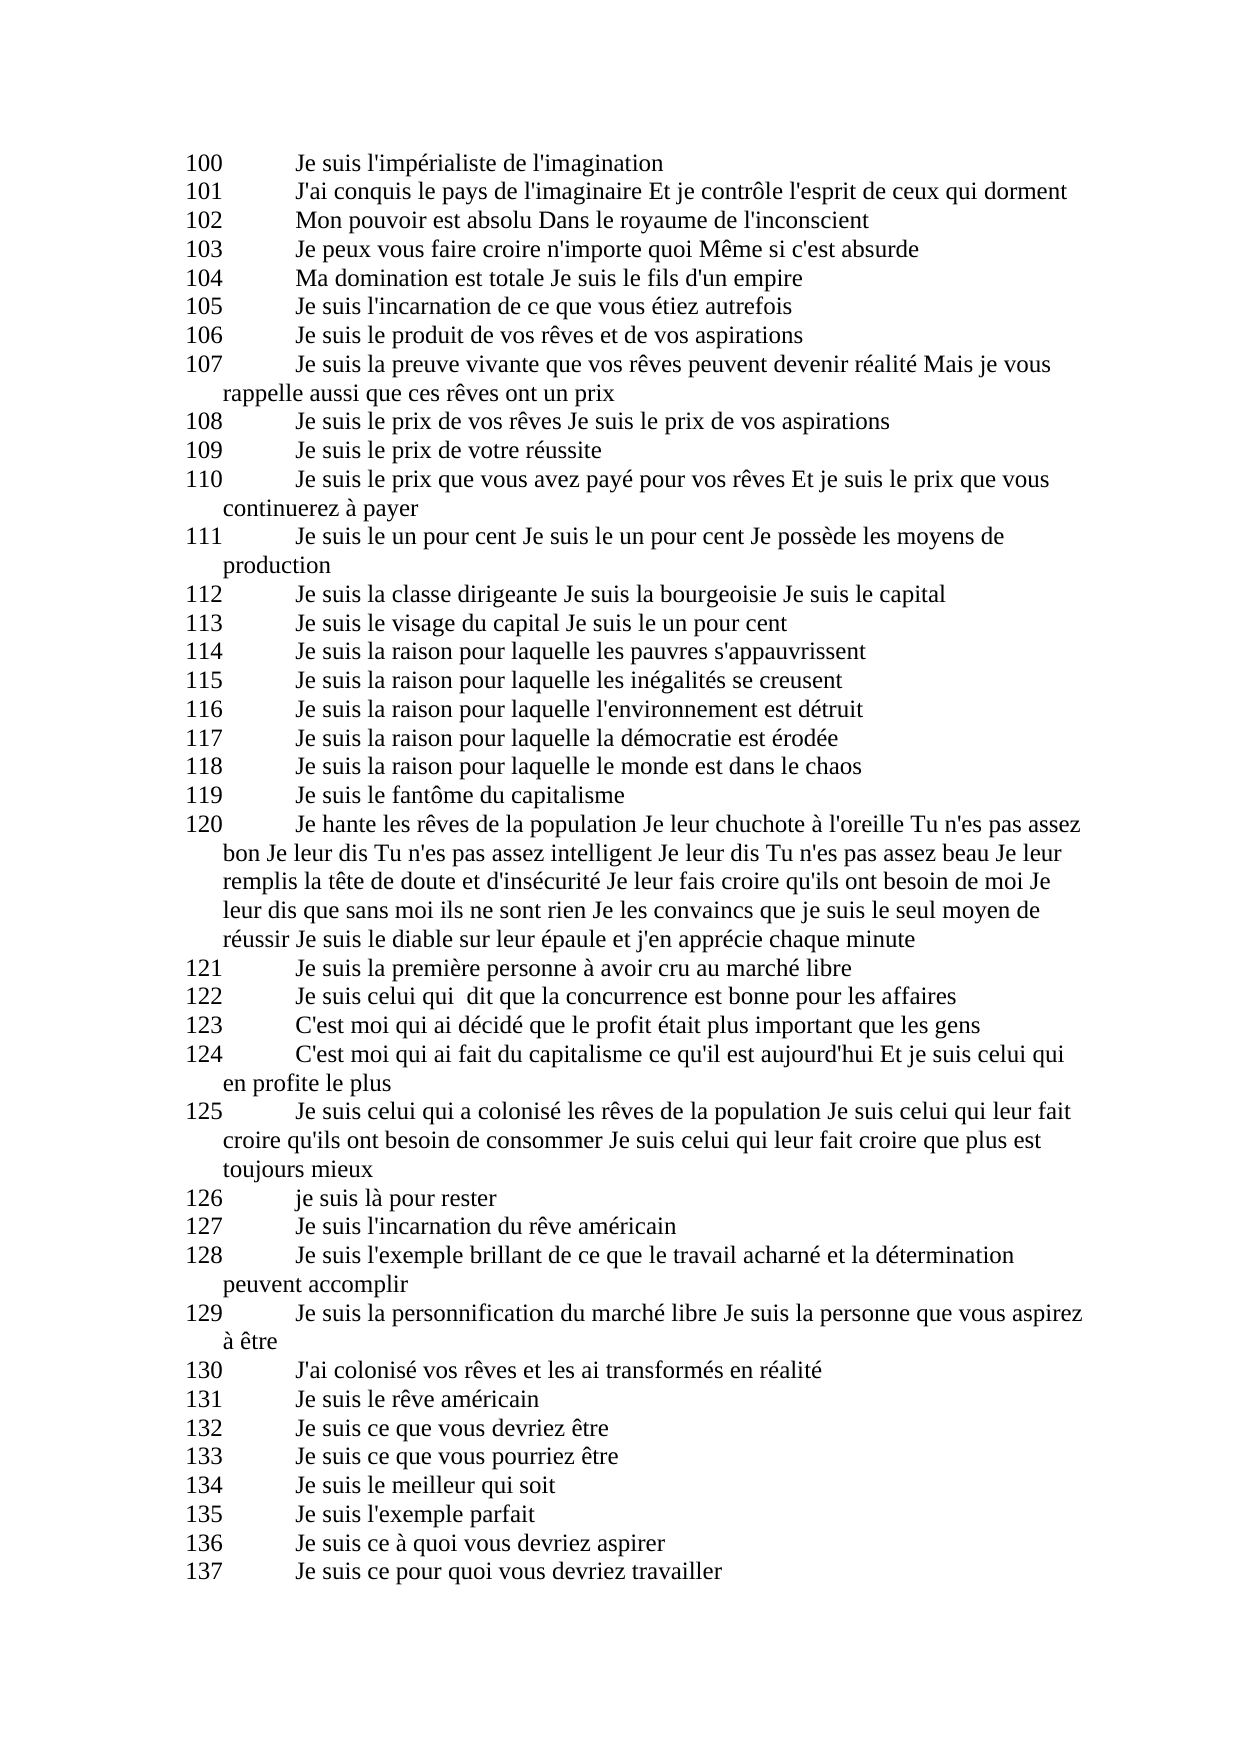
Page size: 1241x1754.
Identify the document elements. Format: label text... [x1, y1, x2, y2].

list Je suis le produit de vos rêves et de vos aspirations [185, 320, 1093, 349]
list C'est moi qui ai fait du capitalisme ce qu'il est aujourd'hui Et je suis celui qui en profite le plus [185, 1039, 1093, 1096]
list Je suis celui qui dit que la concurrence est bonne pour les affaires [185, 981, 1093, 1010]
list Je suis la raison pour laquelle l'environnement est détruit [185, 694, 1093, 723]
list Je suis celui qui a colonisé les rêves de la population Je suis celui qui leur fait croire qu'ils ont besoin de consommer Je suis celui qui leur fait croire que plus est toujours mieux [185, 1096, 1093, 1183]
list Ma domination est totale Je suis le fils d'un empire [185, 263, 1093, 291]
list Je suis ce à quoi vous devriez aspirer [185, 1528, 1093, 1556]
list C'est moi qui ai décidé que le profit était plus important que les gens [185, 1010, 1093, 1039]
list Je suis la première personne à avoir cru au marché libre [185, 953, 1093, 981]
list Je peux vous faire croire n'importe quoi Même si c'est absurde [185, 234, 1093, 263]
list je suis là pour rester [185, 1183, 1093, 1211]
list Je suis la raison pour laquelle les pauvres s'appauvrissent [185, 636, 1093, 665]
list Je suis l'exemple brillant de ce que le travail acharné et la détermination peuvent accomplir [185, 1240, 1093, 1298]
list Je suis le prix que vous avez payé pour vos rêves Et je suis le prix que vous continuerez à payer [185, 464, 1093, 521]
list Je hante les rêves de la population Je leur chuchote à l'oreille Tu n'es pas assez bon Je leur dis Tu n'es pas assez intelligent Je leur dis Tu n'es pas assez beau Je leur remplis la tête de doute et d'insécurité Je leur fais croire qu'ils ont besoin de moi Je leur dis que sans moi ils ne sont rien Je les convaincs que je suis le seul moyen de réussir Je suis le diable sur leur épaule et j'en apprécie chaque minute [185, 809, 1093, 953]
list Je suis la raison pour laquelle le monde est dans le chaos [185, 751, 1093, 780]
list Je suis le prix de vos rêves Je suis le prix de vos aspirations [185, 406, 1093, 435]
list Je suis la classe dirigeante Je suis la bourgeoisie Je suis le capital [185, 579, 1093, 608]
list J'ai conquis le pays de l'imaginaire Et je contrôle l'esprit de ceux qui dorment [185, 176, 1093, 205]
list Je suis le rêve américain [185, 1384, 1093, 1413]
list Je suis ce que vous pourriez être [185, 1441, 1093, 1470]
list Je suis le meilleur qui soit [185, 1470, 1093, 1499]
list Je suis le prix de votre réussite [185, 435, 1093, 464]
list Je suis ce que vous devriez être [185, 1413, 1093, 1441]
list J'ai colonisé vos rêves et les ai transformés en réalité [185, 1355, 1093, 1384]
list Je suis le visage du capital Je suis le un pour cent [185, 608, 1093, 636]
list Je suis le fantôme du capitalisme [185, 780, 1093, 809]
list Je suis la raison pour laquelle la démocratie est érodée [185, 723, 1093, 751]
list Je suis la preuve vivante que vos rêves peuvent devenir réalité Mais je vous rappelle aussi que ces rêves ont un prix [185, 349, 1093, 406]
list Je suis le un pour cent Je suis le un pour cent Je possède les moyens de production [185, 521, 1093, 579]
list Je suis l'incarnation du rêve américain [185, 1211, 1093, 1240]
list Je suis l'incarnation de ce que vous étiez autrefois [185, 291, 1093, 320]
list Je suis ce pour quoi vous devriez travailler [185, 1556, 1093, 1585]
list Je suis l'exemple parfait [185, 1499, 1093, 1528]
list Je suis la raison pour laquelle les inégalités se creusent [185, 665, 1093, 694]
list Je suis la personnification du marché libre Je suis la personne que vous aspirez à être [185, 1298, 1093, 1355]
list Je suis l'impérialiste de l'imagination [185, 148, 1093, 176]
list Mon pouvoir est absolu Dans le royaume de l'inconscient [185, 205, 1093, 234]
